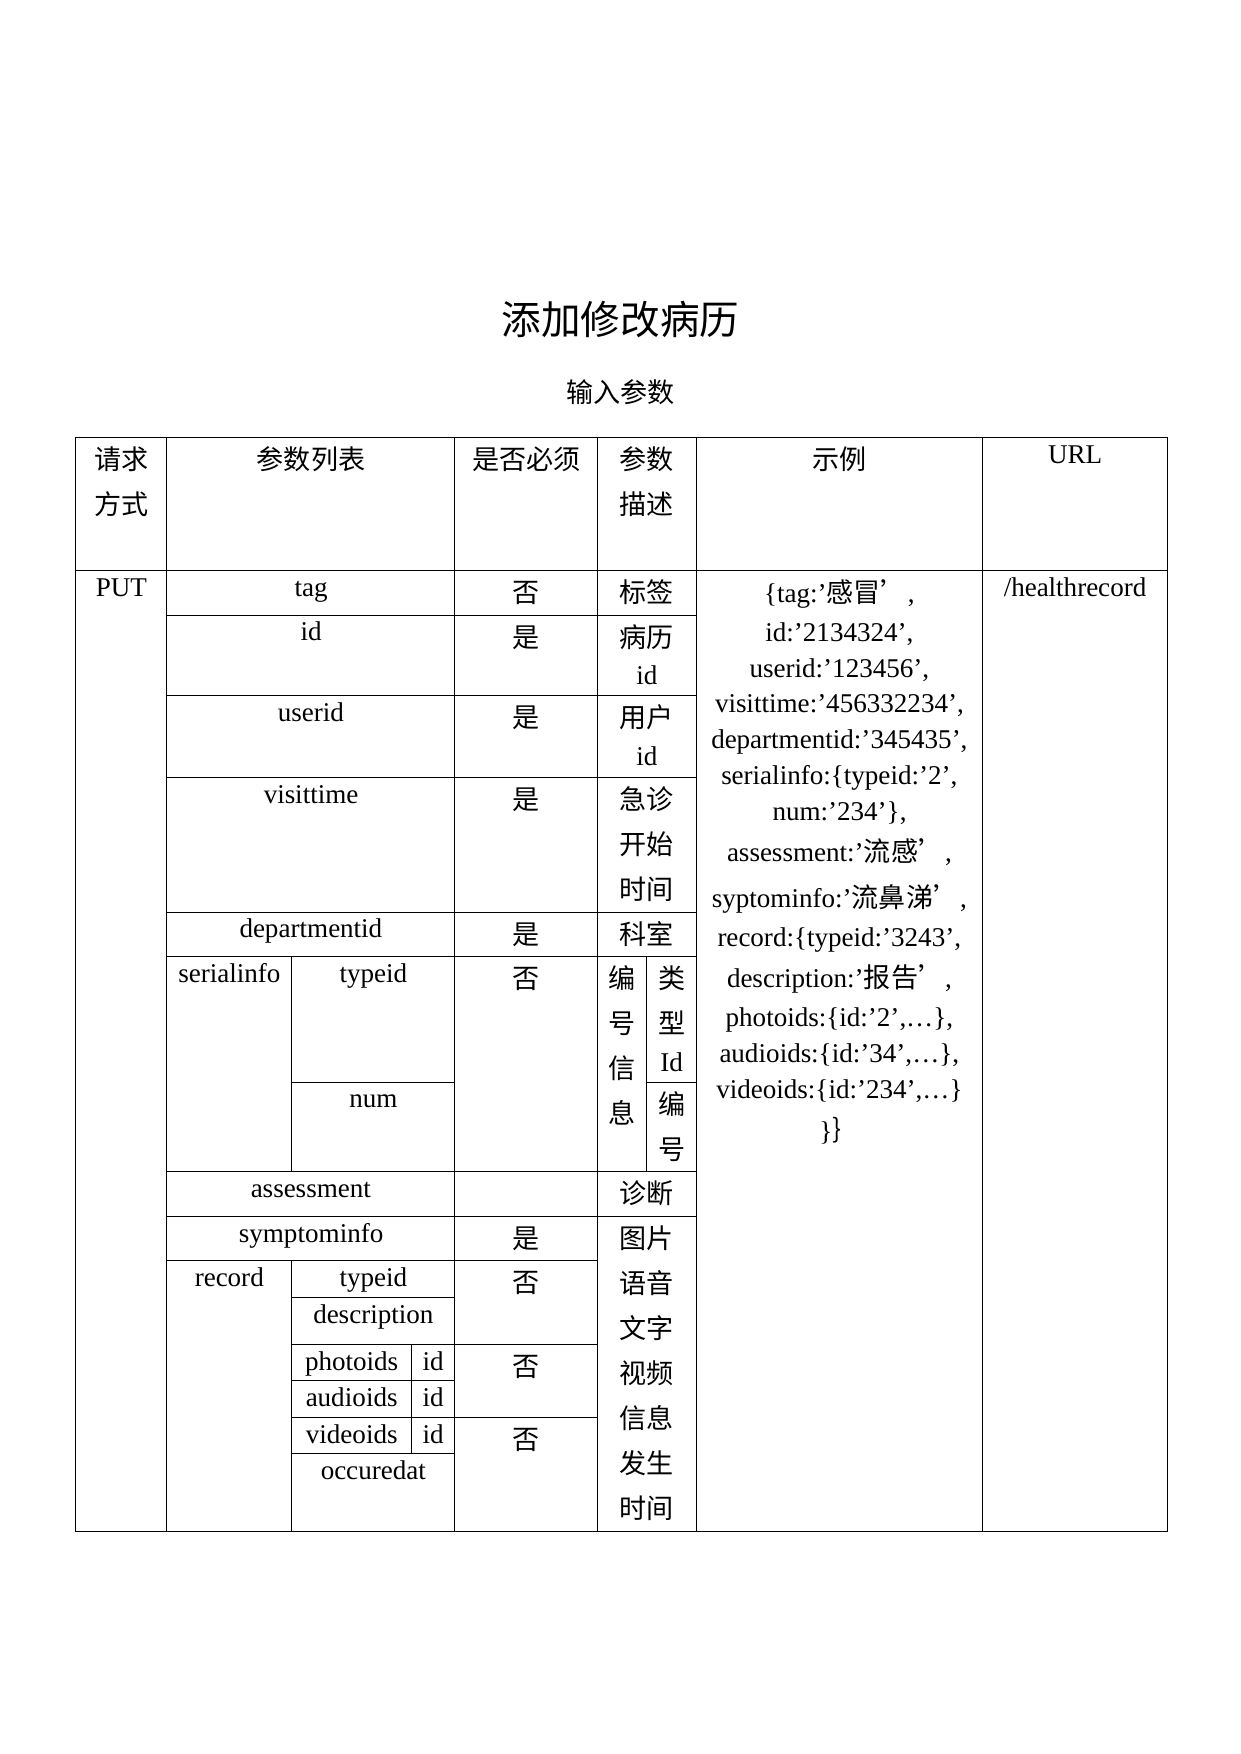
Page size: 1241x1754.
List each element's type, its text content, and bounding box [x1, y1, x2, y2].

table_cell 编号 [647, 1083, 696, 1171]
table_cell 用户id [598, 696, 696, 777]
table_header 参数描述 [598, 438, 696, 570]
table_cell typeid [292, 957, 454, 1082]
table_cell 是 [455, 696, 597, 777]
table_cell assessment [167, 1172, 454, 1216]
table_cell 是 [455, 778, 597, 912]
table_cell [455, 1172, 597, 1216]
table_cell /healthrecord [983, 571, 1167, 1531]
table_cell 否 [455, 1418, 597, 1531]
table_cell 是 [455, 913, 597, 956]
table_cell departmentid [167, 913, 454, 956]
table_cell typeid [292, 1261, 454, 1297]
table_cell 是 [455, 616, 597, 695]
table_header 请求方式 [76, 438, 166, 570]
table_cell id [412, 1345, 454, 1380]
table_cell description [292, 1298, 454, 1344]
table_cell 病历id [598, 616, 696, 695]
table_cell num [292, 1083, 454, 1171]
table_cell 急诊开始时间 [598, 778, 696, 912]
table_cell occuredat [292, 1454, 454, 1531]
table_cell id [412, 1381, 454, 1417]
table_cell 诊断 [598, 1172, 696, 1216]
table_header 示例 [697, 438, 982, 570]
table_header URL [983, 438, 1167, 570]
table_cell userid [167, 696, 454, 777]
table_cell audioids [292, 1381, 411, 1417]
text 输入参数 [75, 371, 1165, 410]
table_header 参数列表 [167, 438, 454, 570]
table_cell 图片语音文字视频信息 发生时间 [598, 1217, 696, 1531]
table_cell {tag:’感冒’, id:’2134324’, userid:’123456’, visittime:’456332234’, departmentid:’345435’, serialinfo:{typeid:’2’, num:’234’}, assessment:’流感’, syptominfo:’流鼻涕’, record:{typeid:’3243’, description:’报告’, photoids:{id:’2’,…}, audioids:{id:’34’,…}, videoids:{id:’234’,…} }｝ [697, 571, 982, 1531]
table_cell 否 [455, 1261, 597, 1344]
table_cell tag [167, 571, 454, 614]
table_cell 否 [455, 957, 597, 1171]
table_cell 是 [455, 1217, 597, 1260]
table_cell 标签 [598, 571, 696, 614]
table_cell videoids [292, 1418, 411, 1453]
table_cell serialinfo [167, 957, 291, 1171]
table_cell symptominfo [167, 1217, 454, 1260]
table_cell 科室 [598, 913, 696, 956]
table_cell PUT [76, 571, 166, 1531]
table_cell 类型Id [647, 957, 696, 1082]
table_cell id [167, 616, 454, 695]
table_cell visittime [167, 778, 454, 912]
table_cell 否 [455, 571, 597, 614]
table_cell id [412, 1418, 454, 1453]
text 添加修改病历 [75, 289, 1165, 346]
table_header 是否必须 [455, 438, 597, 570]
table_cell 否 [455, 1345, 597, 1417]
table_cell photoids [292, 1345, 411, 1380]
table_cell 编号信息 [598, 957, 646, 1171]
table_cell record [167, 1261, 291, 1531]
